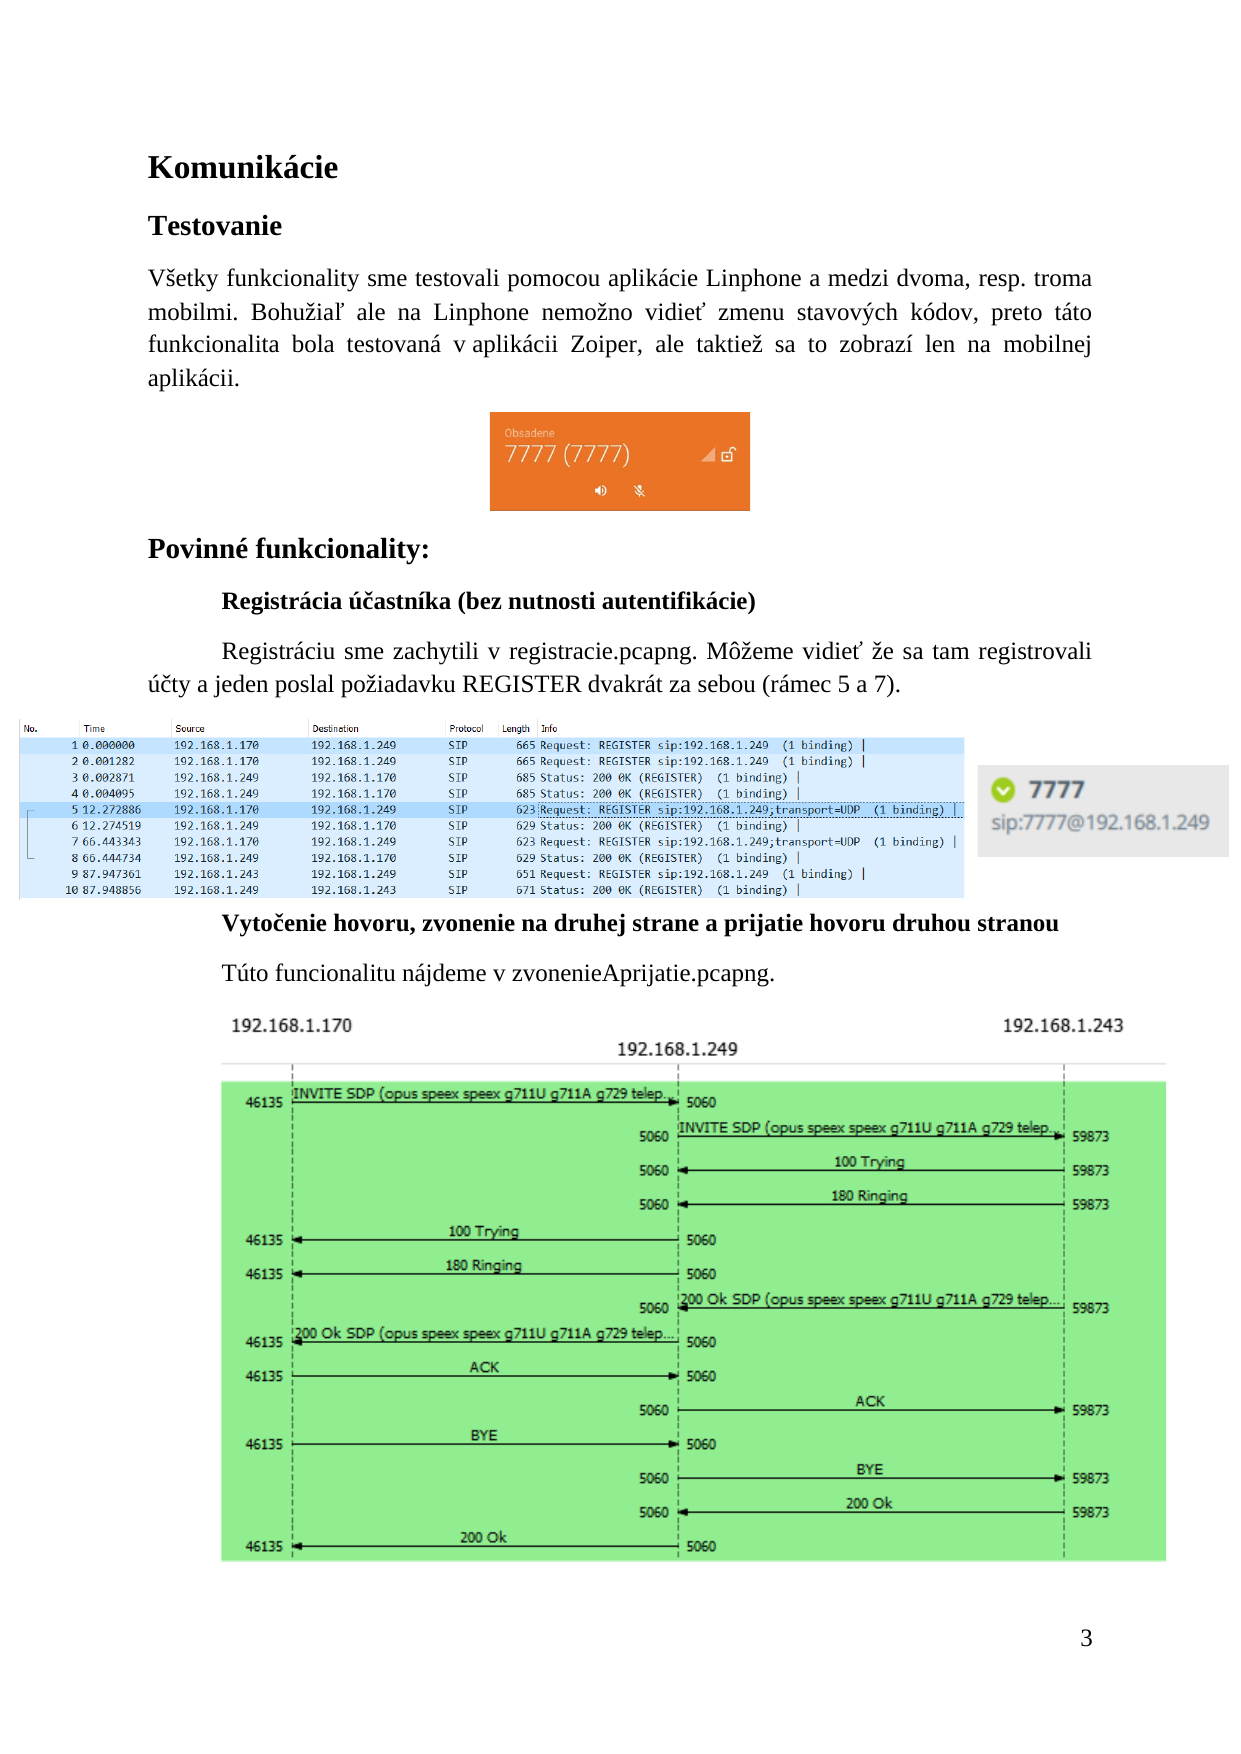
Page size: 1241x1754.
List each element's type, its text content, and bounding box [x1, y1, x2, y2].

picture [221, 1007, 1167, 1562]
picture [19, 719, 965, 900]
text Registrácia účastníka (bez nutnosti autentifikácie) [148, 586, 1093, 615]
text Testovanie [148, 208, 1093, 242]
picture [489, 412, 751, 511]
text Vytočenie hovoru, zvonenie na druhej strane a prijatie hovoru druhou stranou [221, 908, 1093, 937]
text Túto funcionalitu nájdeme v zvonenieAprijatie.pcapng. [221, 958, 1093, 987]
text Komunikácie [148, 148, 1093, 186]
text Registráciu sme zachytili v registracie.pcapng. Môžeme vidieť že sa tam registrovali účty a jeden poslal požiadavku REGISTER dvakrát za sebou (rámec 5 a 7). [148, 636, 1093, 698]
picture [977, 765, 1229, 857]
text Povinné funkcionality: [148, 531, 1093, 564]
text Všetky funkcionality sme testovali pomocou aplikácie Linphone a medzi dvoma, resp. troma mobilmi. Bohužiaľ ale na Linphone nemožno vidieť zmenu stavových kódov, preto táto funkcionalita bola testovaná v aplikácii Zoiper, ale taktiež sa to zobrazí len na mobilnej aplikácii. [148, 263, 1093, 391]
